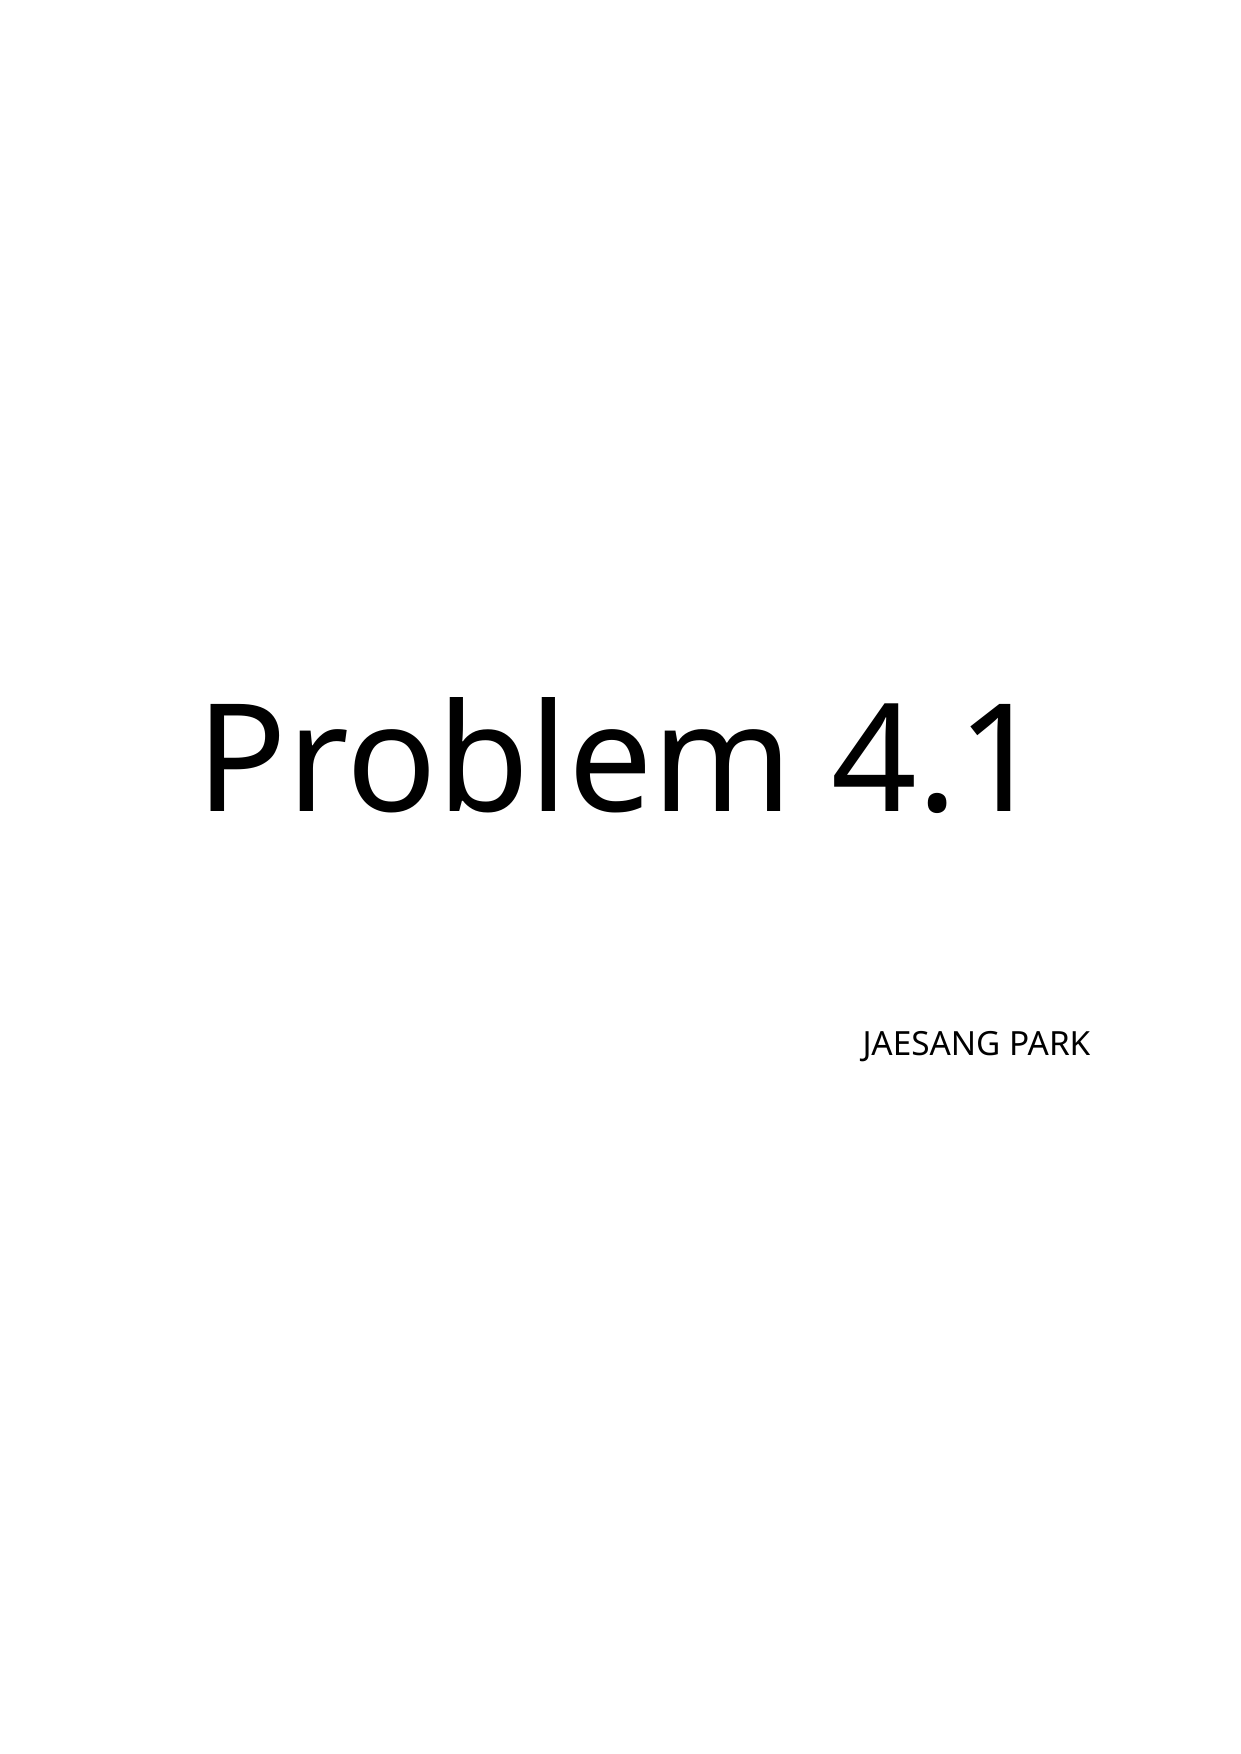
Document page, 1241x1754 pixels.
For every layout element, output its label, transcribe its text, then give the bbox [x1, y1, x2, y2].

text Problem 4.1 [150, 652, 1090, 856]
text JAESANG PARK [150, 1020, 1090, 1065]
